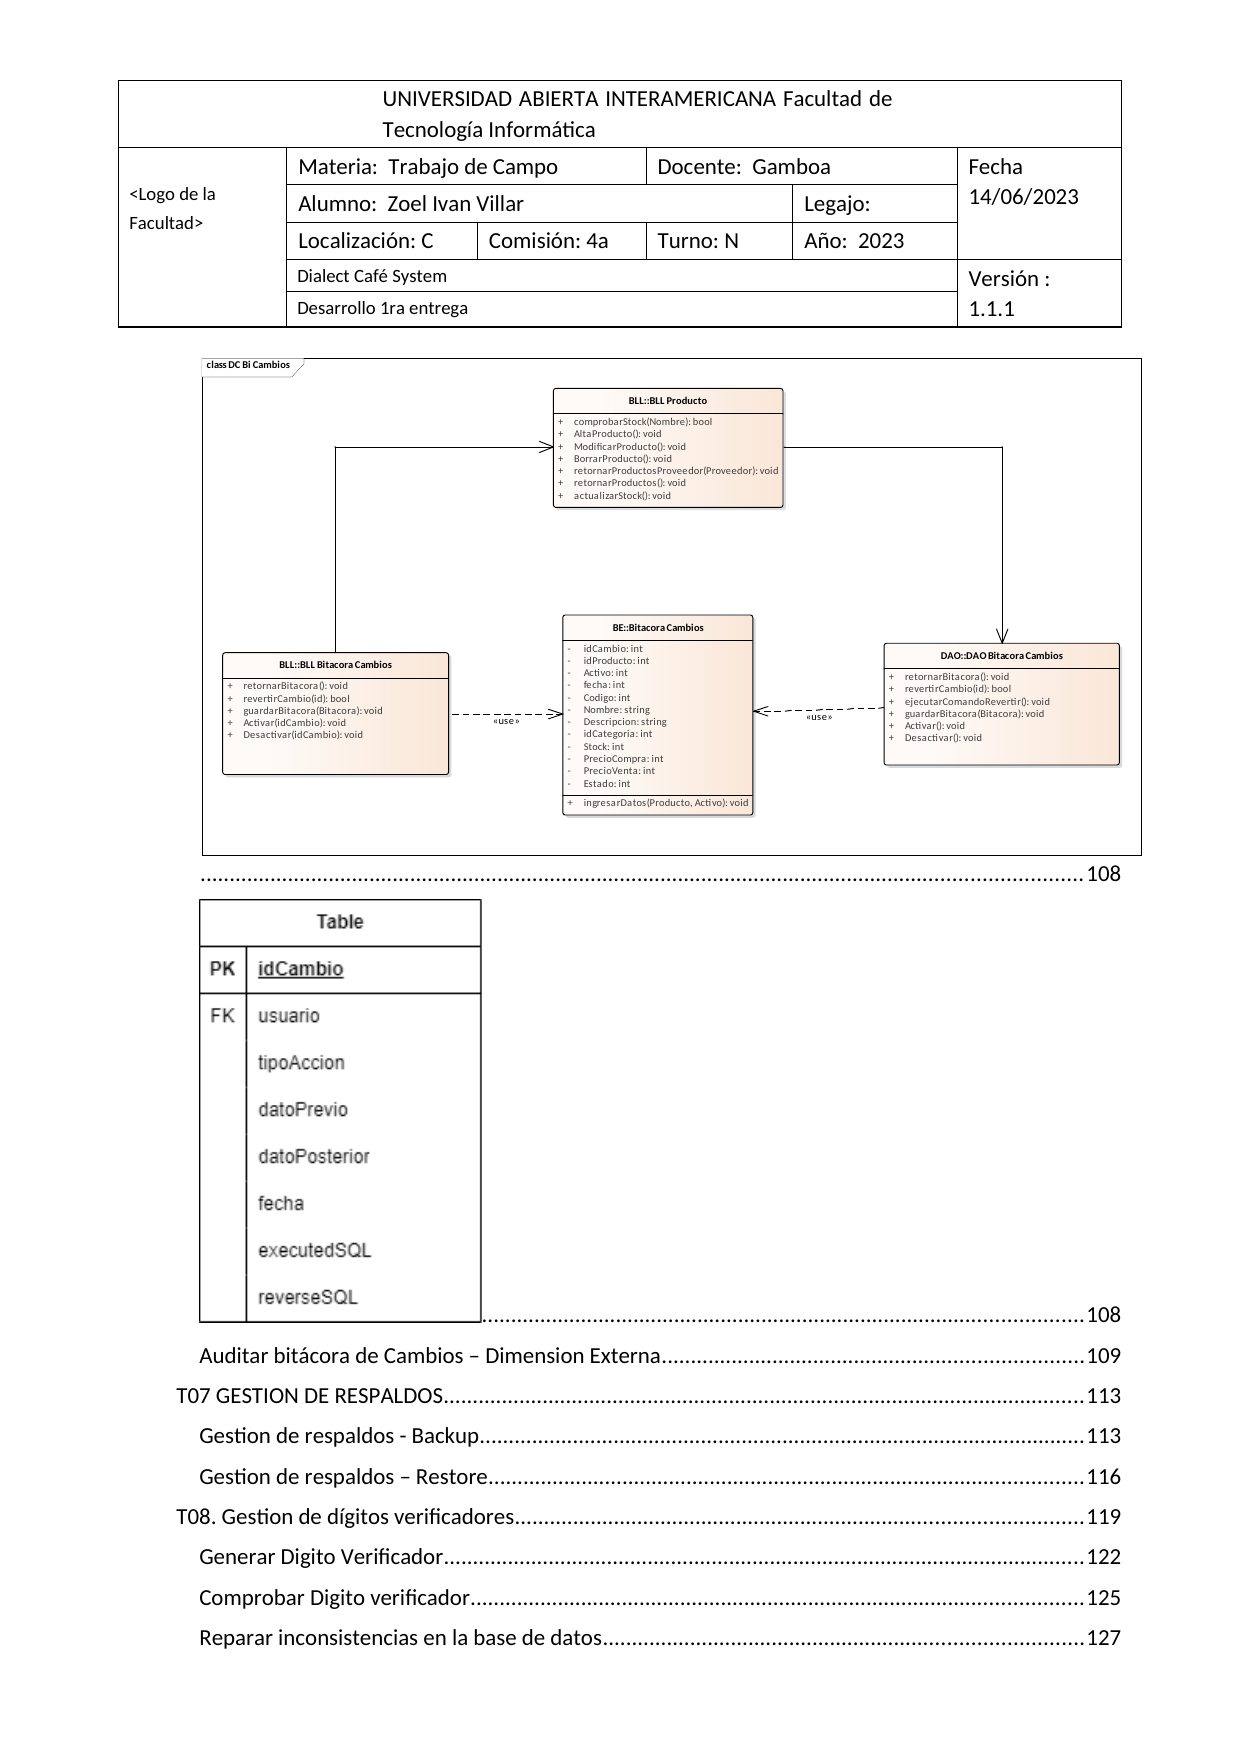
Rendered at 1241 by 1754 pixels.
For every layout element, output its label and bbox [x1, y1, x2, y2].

picture [199, 899, 482, 1323]
